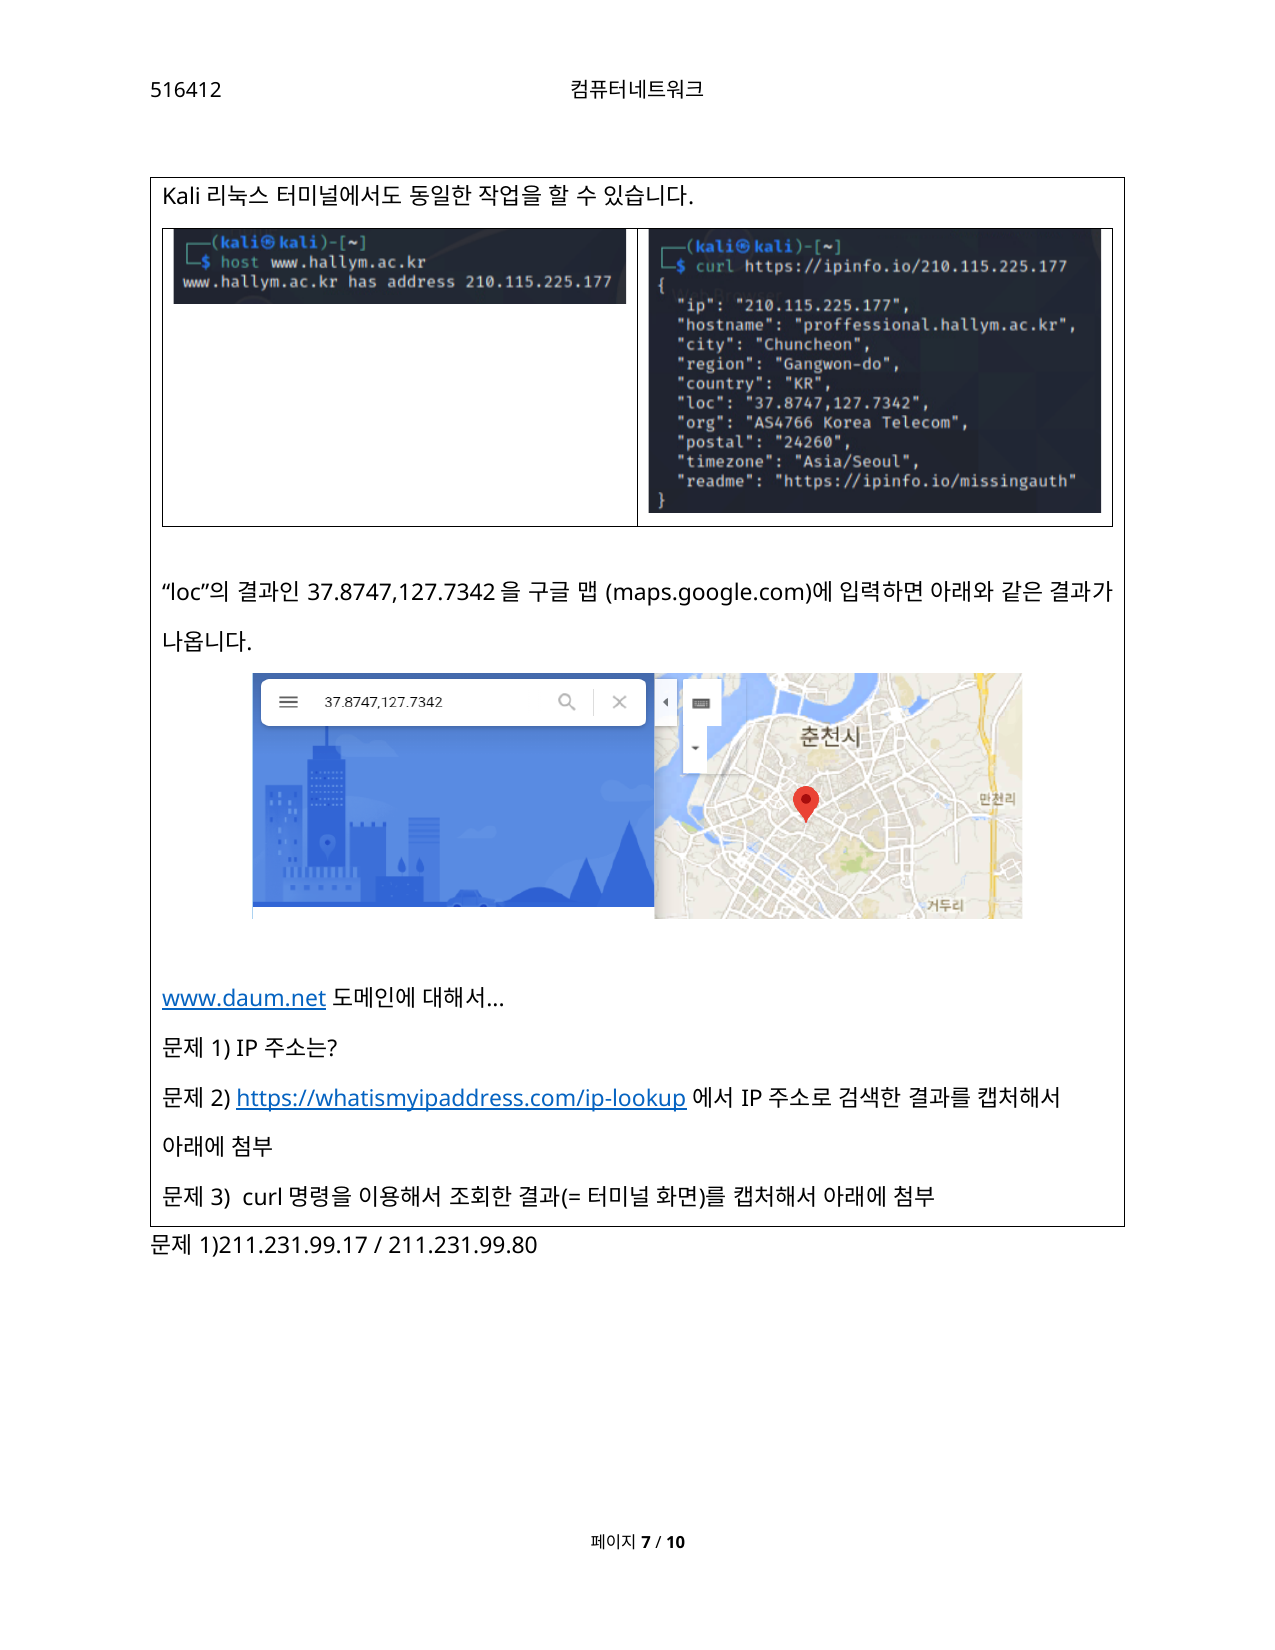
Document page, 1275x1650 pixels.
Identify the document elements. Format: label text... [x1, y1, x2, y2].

picture [252, 673, 1023, 919]
picture [173, 229, 627, 304]
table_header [151, 178, 1124, 1226]
text 문제 1)211.231.99.17 / 211.231.99.80 [150, 1227, 1125, 1260]
picture [648, 229, 1102, 513]
